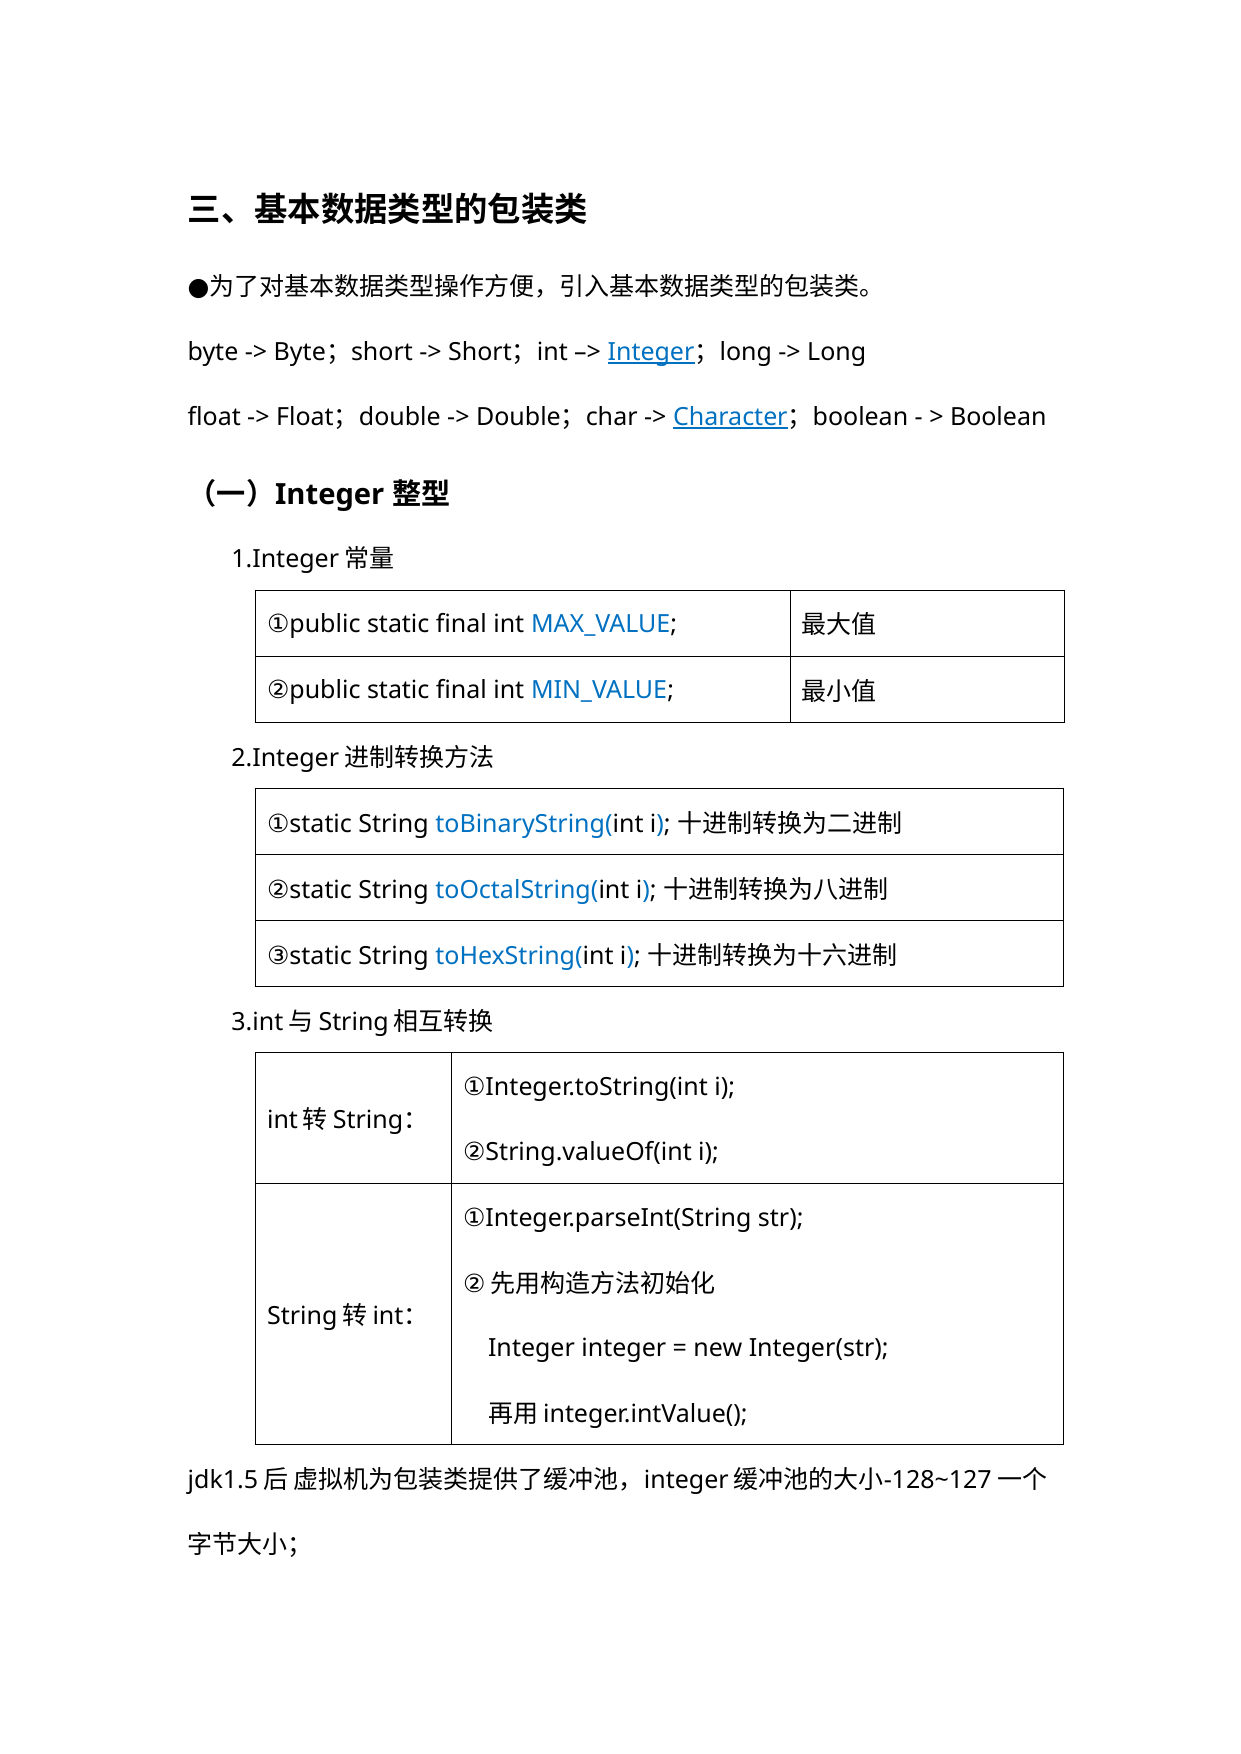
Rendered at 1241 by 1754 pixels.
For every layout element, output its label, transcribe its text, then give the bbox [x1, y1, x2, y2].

table_header ①public static final int MAX_VALUE; [256, 591, 790, 656]
table_cell String转int： [256, 1184, 451, 1444]
text jdk1.5后 虚拟机为包装类提供了缓冲池，integer缓冲池的大小-128~127一个字节大小； [187, 1445, 1053, 1575]
table_cell ②static String toOctalString(int i); 十进制转换为八进制 [256, 855, 1063, 920]
text 2.Integer进制转换方法 [187, 723, 1053, 788]
text ●为了对基本数据类型操作方便，引入基本数据类型的包装类。 [187, 252, 1053, 317]
table_header ①Integer.toString(int i); ②String.valueOf(int i); [452, 1053, 1063, 1183]
table_cell ③static String toHexString(int i); 十进制转换为十六进制 [256, 921, 1063, 986]
text float -> Float；double -> Double；char -> Character；boolean - > Boolean [187, 382, 1053, 447]
text byte -> Byte；short -> Short；int –> Integer；long -> Long [187, 317, 1053, 382]
subtitle （一）Integer 整型 [187, 459, 1053, 524]
text 1.Integer常量 [187, 524, 1053, 589]
subtitle 三、基本数据类型的包装类 [187, 174, 1053, 239]
table_cell 最小值 [791, 657, 1064, 722]
table_header ①static String toBinaryString(int i); 十进制转换为二进制 [256, 789, 1063, 854]
table_cell ①Integer.parseInt(String str); ②先用构造方法初始化 Integer integer = new Integer(str); 再用integer.intValue(); [452, 1184, 1063, 1444]
text 3.int与String相互转换 [187, 987, 1053, 1052]
table_cell ②public static final int MIN_VALUE; [256, 657, 790, 722]
table_header int转String： [256, 1053, 451, 1183]
table_header 最大值 [791, 591, 1064, 656]
